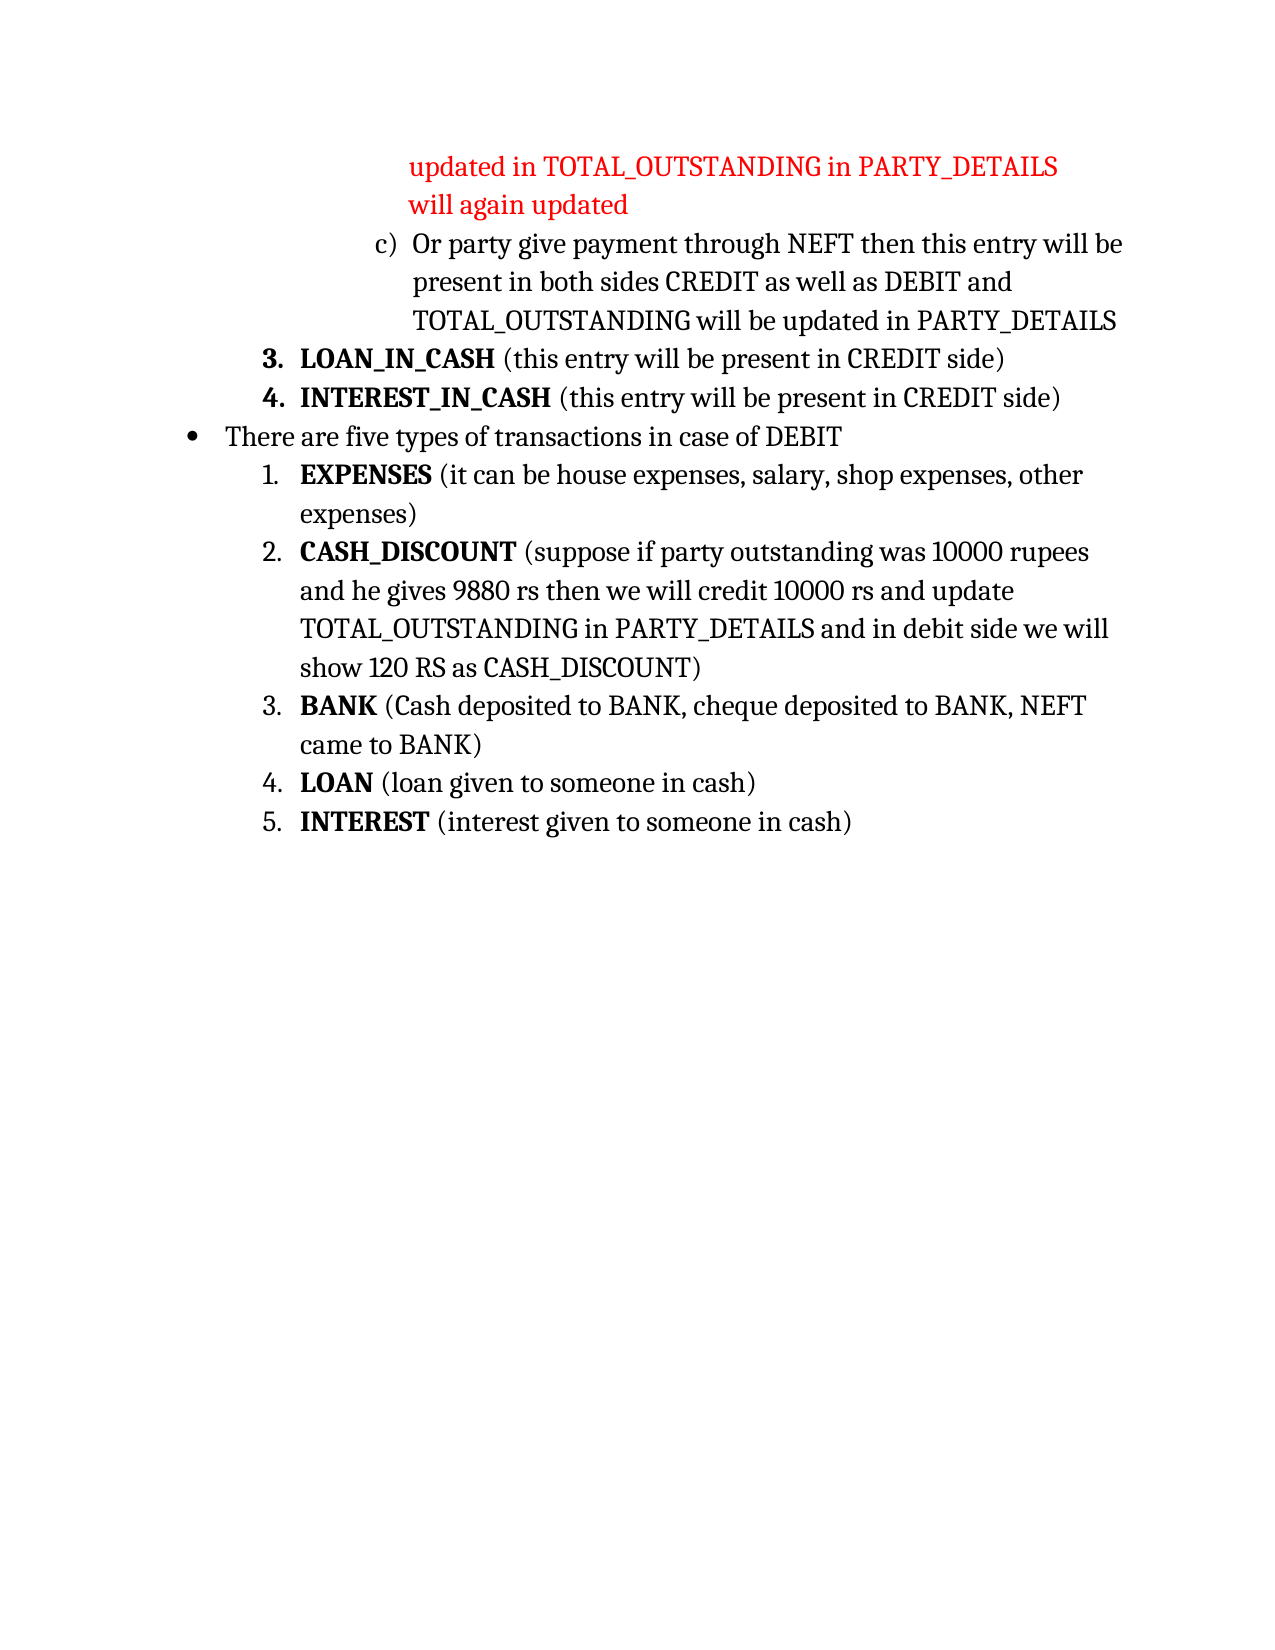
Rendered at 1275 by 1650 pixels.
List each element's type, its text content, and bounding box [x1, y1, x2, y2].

list BANK (Cash deposited to BANK, cheque deposited to BANK, NEFT came to BANK) [262, 689, 1125, 762]
list EXPENSES (it can be house expenses, salary, shop expenses, other expenses) [262, 458, 1125, 530]
list Or party give payment through NEFT then this entry will be present in both sides CREDIT as well as DEBIT and TOTAL_OUTSTANDING will be updated in PARTY_DETAILS [375, 227, 1125, 338]
list CASH_DISCOUNT (suppose if party outstanding was 10000 rupees and he gives 9880 rs then we will credit 10000 rs and update TOTAL_OUTSTANDING in PARTY_DETAILS and in debit side we will show 120 RS as CASH_DISCOUNT) [262, 535, 1125, 684]
list LOAN_IN_CASH (this entry will be present in CREDIT side) [262, 343, 1125, 376]
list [262, 150, 1125, 222]
list There are five types of transactions in case of DEBIT [187, 420, 1125, 453]
list LOAN (loan given to someone in cash) [262, 767, 1125, 800]
list INTEREST_IN_CASH (this entry will be present in CREDIT side) [262, 381, 1125, 415]
list INTEREST (interest given to someone in cash) [262, 805, 1125, 839]
